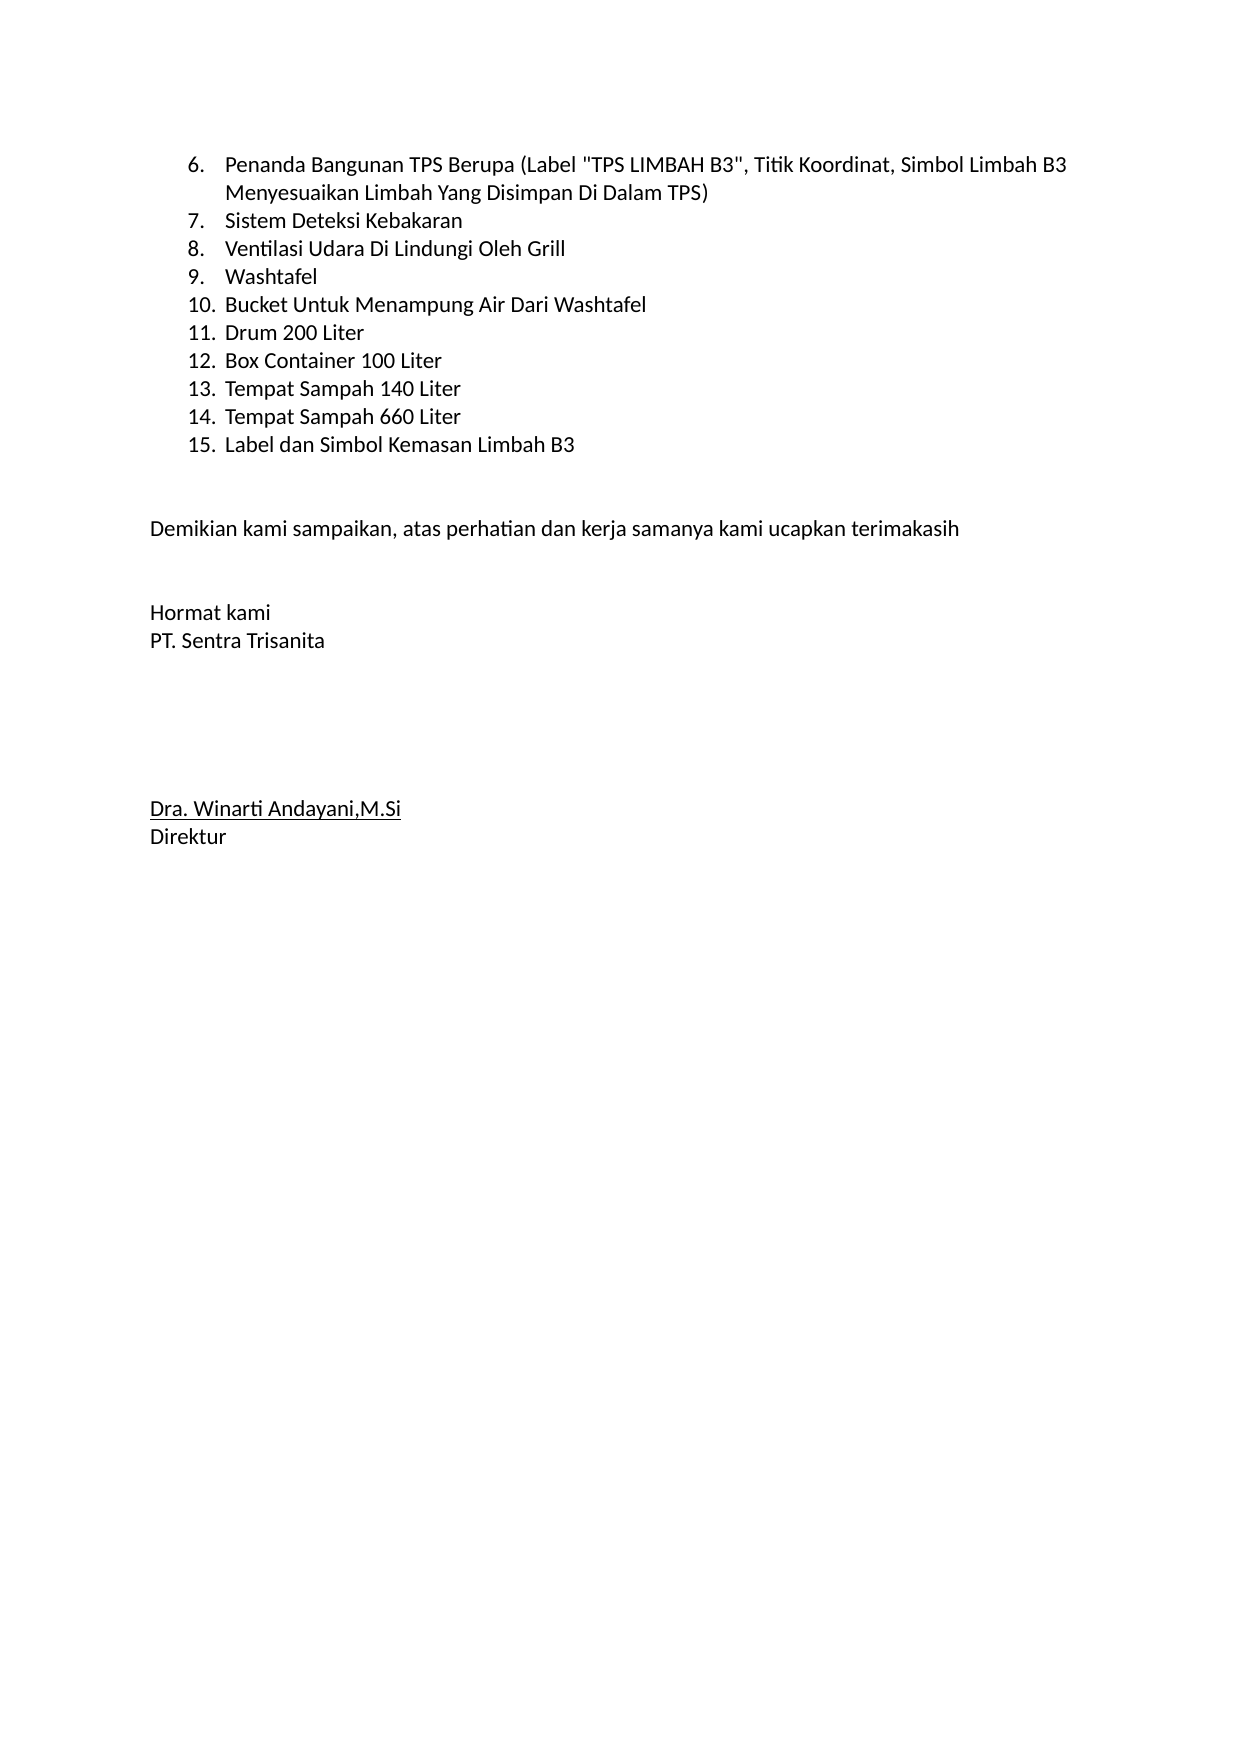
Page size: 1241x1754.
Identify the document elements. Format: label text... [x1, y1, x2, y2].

list Tempat Sampah 660 Liter [187, 402, 1090, 430]
list Drum 200 Liter [187, 318, 1090, 346]
text Dra. Winarti Andayani,M.Si [150, 794, 1090, 822]
text Direktur [150, 822, 1090, 851]
list Bucket Untuk Menampung Air Dari Washtafel [187, 290, 1090, 318]
list Sistem Deteksi Kebakaran [187, 206, 1090, 234]
list Label dan Simbol Kemasan Limbah B3 [187, 430, 1090, 458]
list Penanda Bangunan TPS Berupa (Label "TPS LIMBAH B3", Titik Koordinat, Simbol Limbah B3 Menyesuaikan Limbah Yang Disimpan Di Dalam TPS) [187, 150, 1090, 206]
text Demikian kami sampaikan, atas perhatian dan kerja samanya kami ucapkan terimakasih [150, 514, 1090, 542]
text PT. Sentra Trisanita [150, 626, 1090, 654]
list Washtafel [187, 262, 1090, 290]
list Box Container 100 Liter [187, 346, 1090, 374]
text Hormat kami [150, 598, 1090, 626]
list Tempat Sampah 140 Liter [187, 374, 1090, 402]
list Ventilasi Udara Di Lindungi Oleh Grill [187, 234, 1090, 262]
